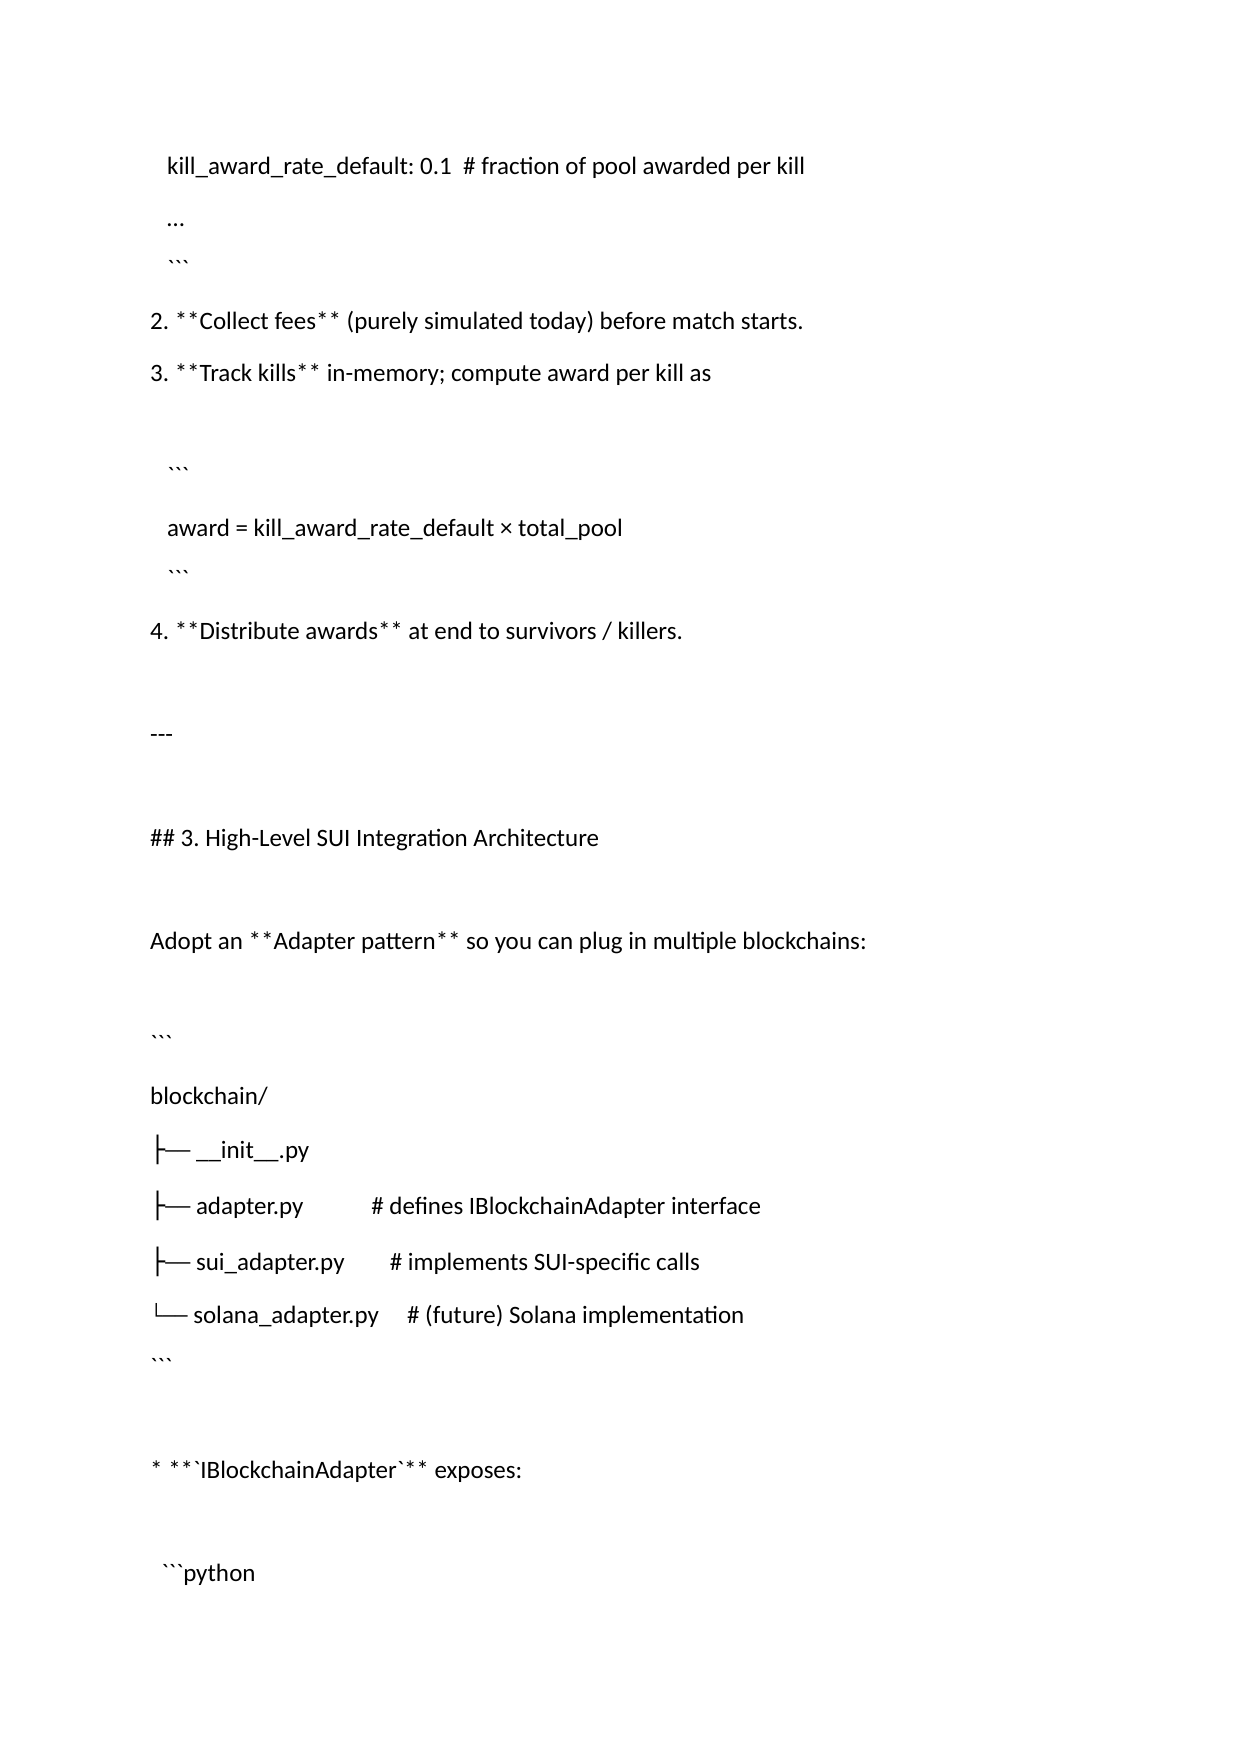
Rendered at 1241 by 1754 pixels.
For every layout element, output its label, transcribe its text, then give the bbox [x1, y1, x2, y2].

text Adopt an **Adapter pattern** so you can plug in multiple blockchains: [150, 925, 1090, 956]
text ├── __init__.py [150, 1132, 1090, 1166]
text ``` [150, 1351, 1090, 1381]
text ``` [150, 253, 1090, 284]
text ``` [150, 1028, 1090, 1059]
text kill_award_rate_default: 0.1 # fraction of pool awarded per kill [150, 150, 1090, 181]
text 3. **Track kills** in-memory; compute award per kill as [150, 357, 1090, 387]
text ``` [150, 563, 1090, 594]
text 2. **Collect fees** (purely simulated today) before match starts. [150, 305, 1090, 336]
text ## 3. High-Level SUI Integration Architecture [150, 822, 1090, 852]
text └── solana_adapter.py # (future) Solana implementation [150, 1299, 1090, 1330]
text ```python [150, 1557, 1090, 1588]
text … [150, 202, 1090, 232]
text ├── adapter.py # defines IBlockchainAdapter interface [150, 1187, 1090, 1222]
text 4. **Distribute awards** at end to survivors / killers. [150, 615, 1090, 646]
text ├── sui_adapter.py # implements SUI-specific calls [150, 1243, 1090, 1277]
text award = kill_award_rate_default × total_pool [150, 512, 1090, 542]
text blockchain/ [150, 1080, 1090, 1111]
text ``` [150, 460, 1090, 491]
text * **`IBlockchainAdapter`** exposes: [150, 1454, 1090, 1485]
text --- [150, 718, 1090, 749]
